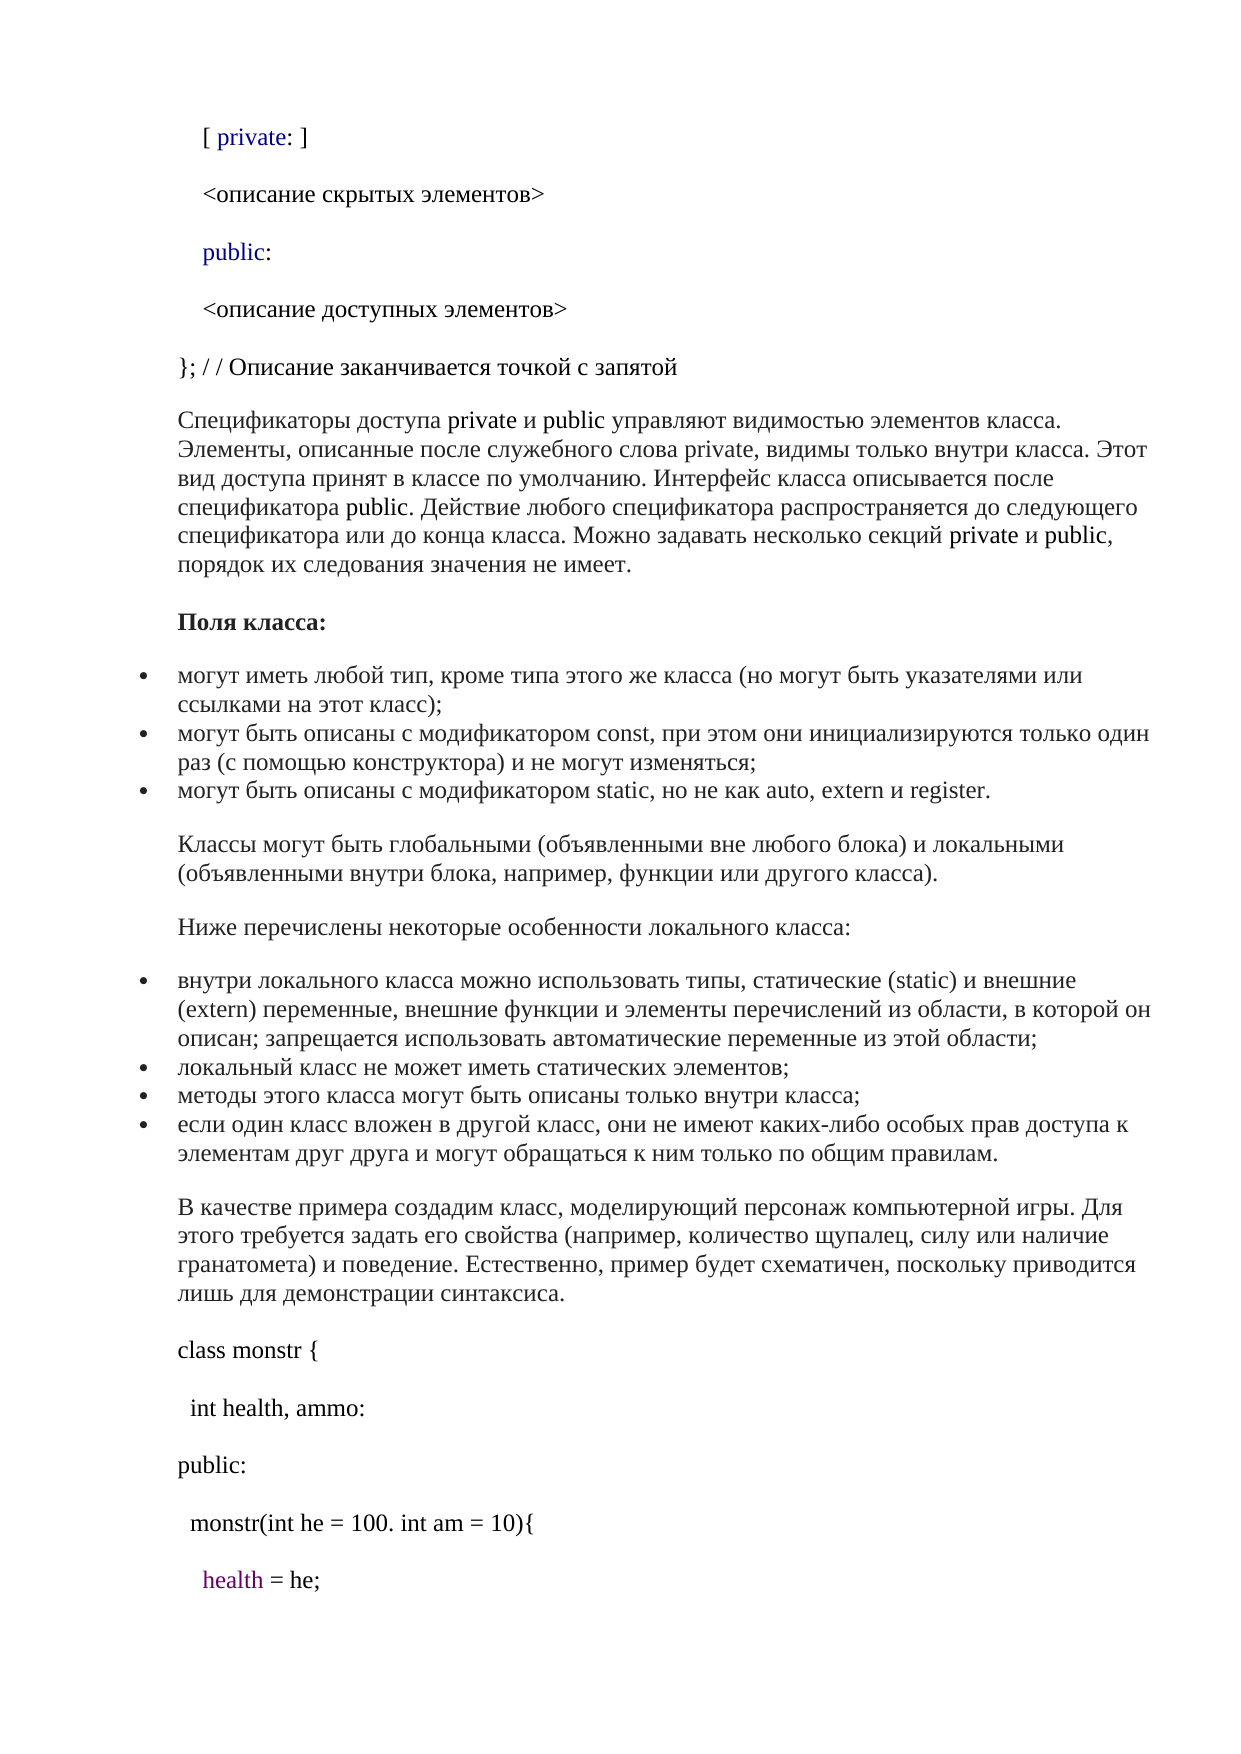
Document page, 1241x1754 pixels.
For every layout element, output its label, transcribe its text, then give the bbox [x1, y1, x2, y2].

text В качестве примера создадим класс, моделирующий персонаж компьютерной игры. Для этого требуется задать его свойства (например, количество щупалец, силу или наличие гранатомета) и поведение. Естественно, пример будет схематичен, поскольку приводится лишь для демонстрации синтаксиса. [177, 1192, 1152, 1307]
text public: [177, 1447, 1152, 1479]
list методы этого класса могут быть описаны только внутри класса; [140, 1081, 1152, 1109]
list могут быть описаны с модификатором const, при этом они инициализируются только один раз (с помощью конструктора) и не могут изменяться; [140, 718, 1152, 776]
text [ private: ] [177, 118, 1152, 151]
text monstr(int he = 100. int am = 10){ [177, 1504, 1152, 1537]
text Ниже перечислены некоторые особенности локального класса: [177, 912, 1152, 941]
text <описание скрытых элементов> [177, 176, 1152, 208]
text health = he; [177, 1562, 1152, 1594]
list внутри локального класса можно использовать типы, статические (static) и внешние (extern) переменные, внешние функции и элементы перечислений из области, в которой он описан; запрещается использовать автоматические переменные из этой области; [140, 966, 1152, 1052]
list могут быть описаны с модификатором static, но не как auto, extern и register. [140, 776, 1152, 804]
text Спецификаторы доступа private и public управляют видимостью элементов класса. Элементы, описанные после служебного слова private, видимы только внутри класса. Этот вид доступа принят в классе по умолчанию. Интерфейс класса описывается после спецификатора public. Действие любого спецификатора распространяется до следующего спецификатора или до конца класса. Можно задавать несколько секций private и public, порядок их следования значения не имеет. Поля класса: [177, 406, 1152, 636]
list локальный класс не может иметь статических элементов; [140, 1052, 1152, 1081]
text }; / / Описание заканчивается точкой с запятой [177, 348, 1152, 381]
text public: [177, 233, 1152, 266]
list могут иметь любой тип, кроме типа этого же класса (но могут быть указателями или ссылками на этот класс); [140, 661, 1152, 718]
text <описание доступных элементов> [177, 291, 1152, 323]
text int health, ammo: [177, 1389, 1152, 1422]
list если один класс вложен в другой класс, они не имеют каких-либо особых прав доступа к элементам друг друга и могут обращаться к ним только по общим правилам. [140, 1109, 1152, 1167]
text Классы могут быть глобальными (объявленными вне любого блока) и локальными (объявленными внутри блока, например, функции или другого класса). [177, 829, 1152, 887]
text class monstr { [177, 1332, 1152, 1364]
